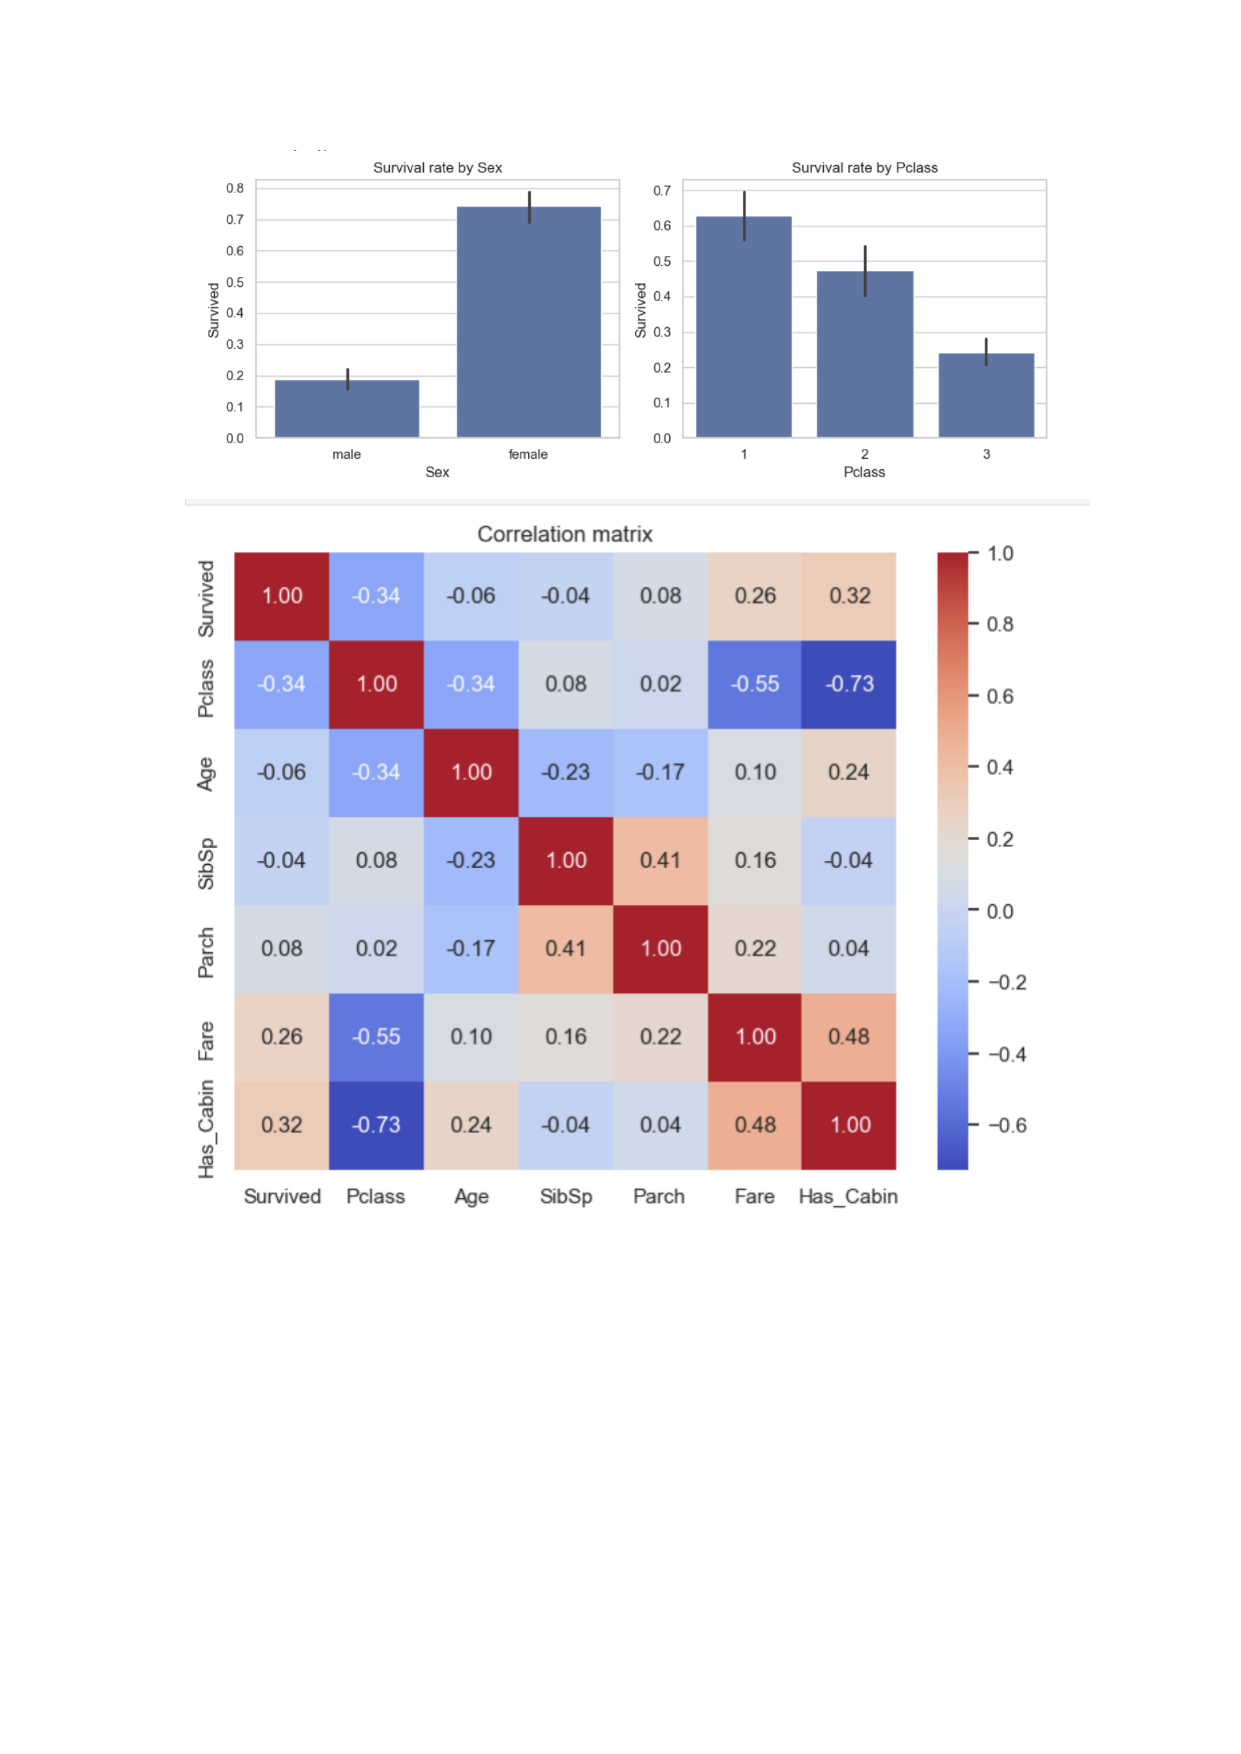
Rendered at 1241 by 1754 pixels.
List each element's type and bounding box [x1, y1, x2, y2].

picture [150, 150, 1091, 497]
picture [150, 499, 1091, 1228]
